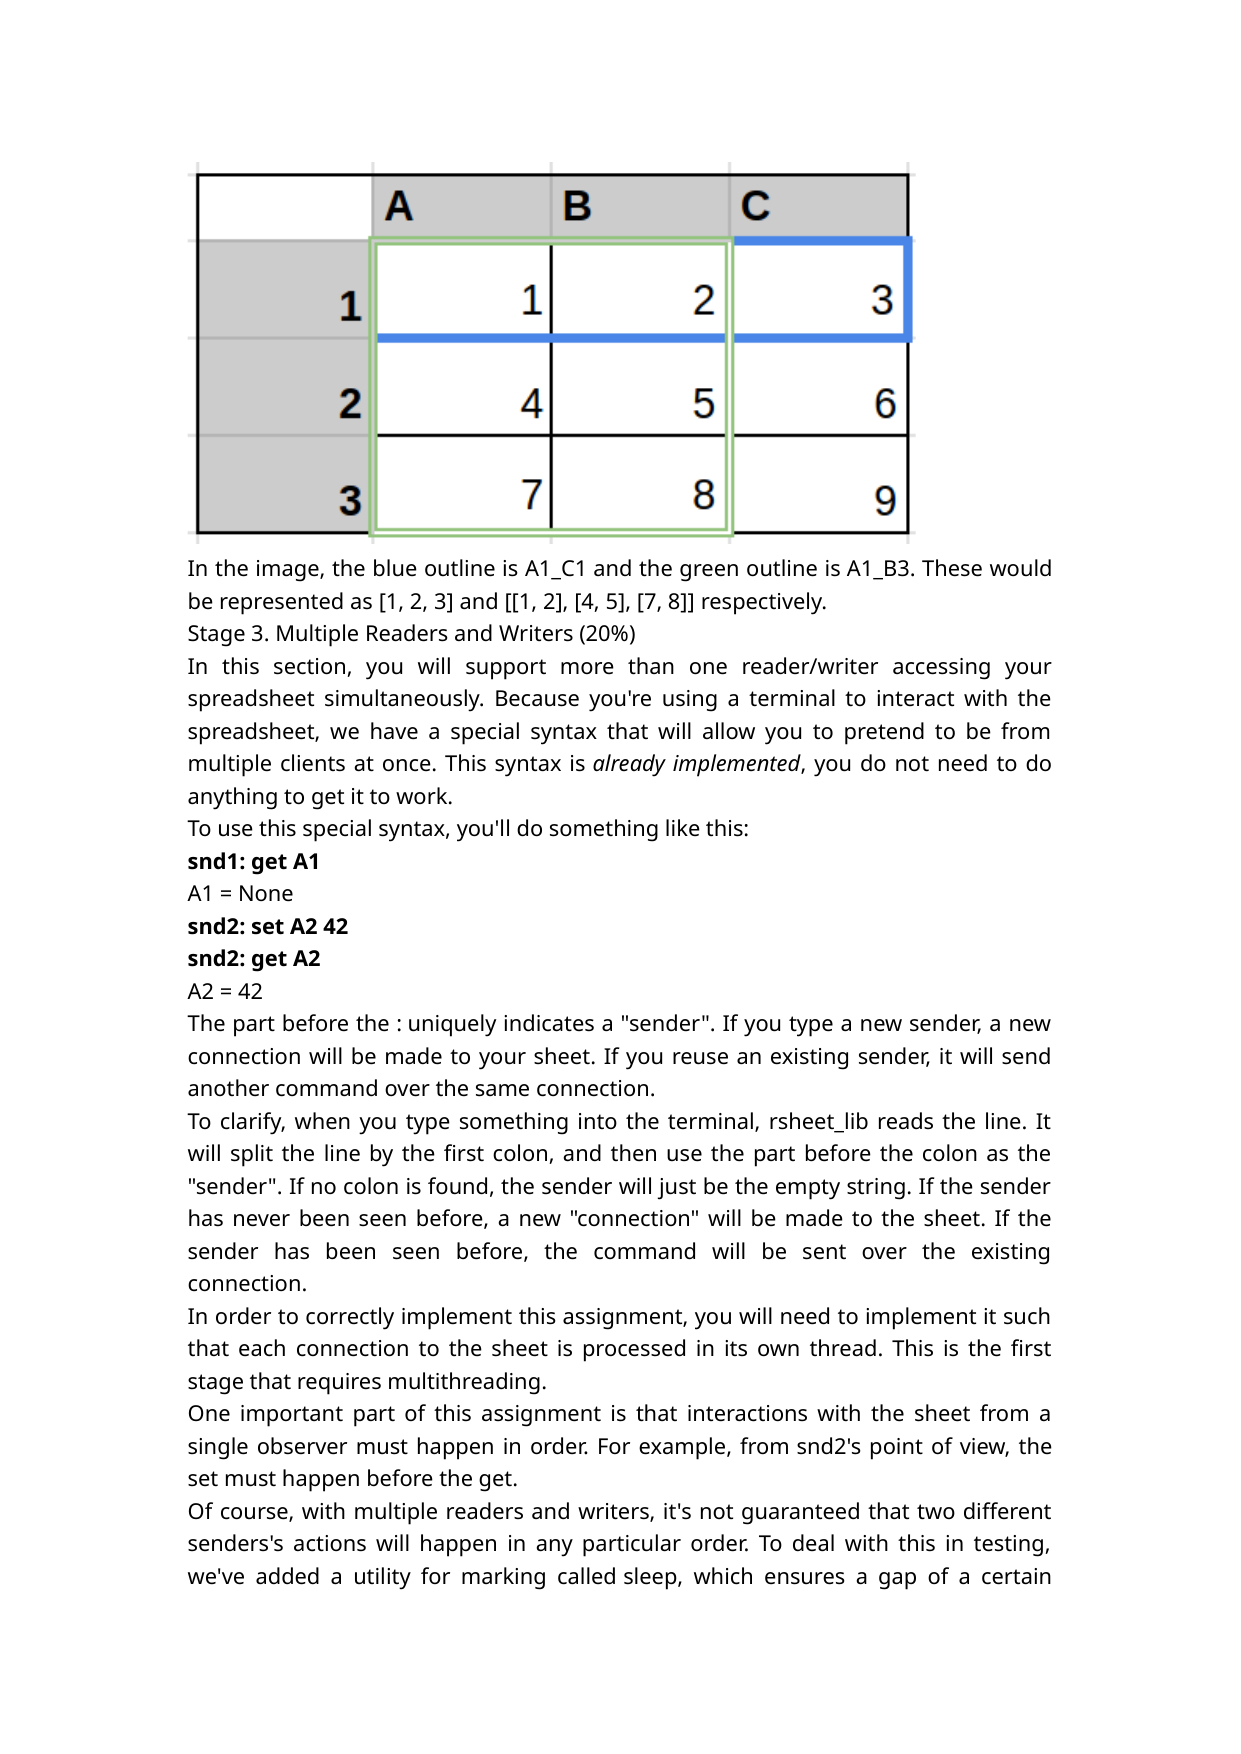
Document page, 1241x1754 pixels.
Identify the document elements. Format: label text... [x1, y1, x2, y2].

text One important part of this assignment is that interactions with the sheet from a single observer must happen in order. For example, from snd2's point of view, the set must happen before the get. [187, 1397, 1053, 1494]
text In this section, you will support more than one reader/writer accessing your spreadsheet simultaneously. Because you're using a terminal to interact with the spreadsheet, we have a special syntax that will allow you to pretend to be from multiple clients at once. This syntax is already implemented, you do not need to do anything to get it to work. [187, 649, 1053, 812]
text Stage 3. Multiple Readers and Writers (20%) [187, 617, 1053, 649]
text To clarify, when you type something into the terminal, rsheet_lib reads the line. It will split the line by the first colon, and then use the part before the colon as the "sender". If no colon is found, the sender will just be the empty string. If the sender has never been seen before, a new "connection" will be made to the sheet. If the sender has been seen before, the command will be sent over the existing connection. [187, 1104, 1053, 1299]
text To use this special syntax, you'll do something like this: [187, 812, 1053, 844]
text In the image, the blue outline is A1_C1 and the green outline is A1_B3. These would be represented as [1, 2, 3] and [[1, 2], [4, 5], [7, 8]] respectively. [187, 552, 1053, 617]
text In order to correctly implement this assignment, you will need to implement it such that each connection to the sheet is processed in its own thread. This is the first stage that requires multithreading. [187, 1299, 1053, 1397]
text A2 = 42 [187, 974, 1053, 1007]
picture [187, 162, 916, 544]
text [187, 1494, 1053, 1592]
text snd1: get A1 [187, 844, 1053, 877]
text The part before the : uniquely indicates a "sender". If you type a new sender, a new connection will be made to your sheet. If you reuse an existing sender, it will send another command over the same connection. [187, 1007, 1053, 1104]
text snd2: get A2 [187, 942, 1053, 974]
text snd2: set A2 42 [187, 909, 1053, 942]
text A1 = None [187, 877, 1053, 909]
